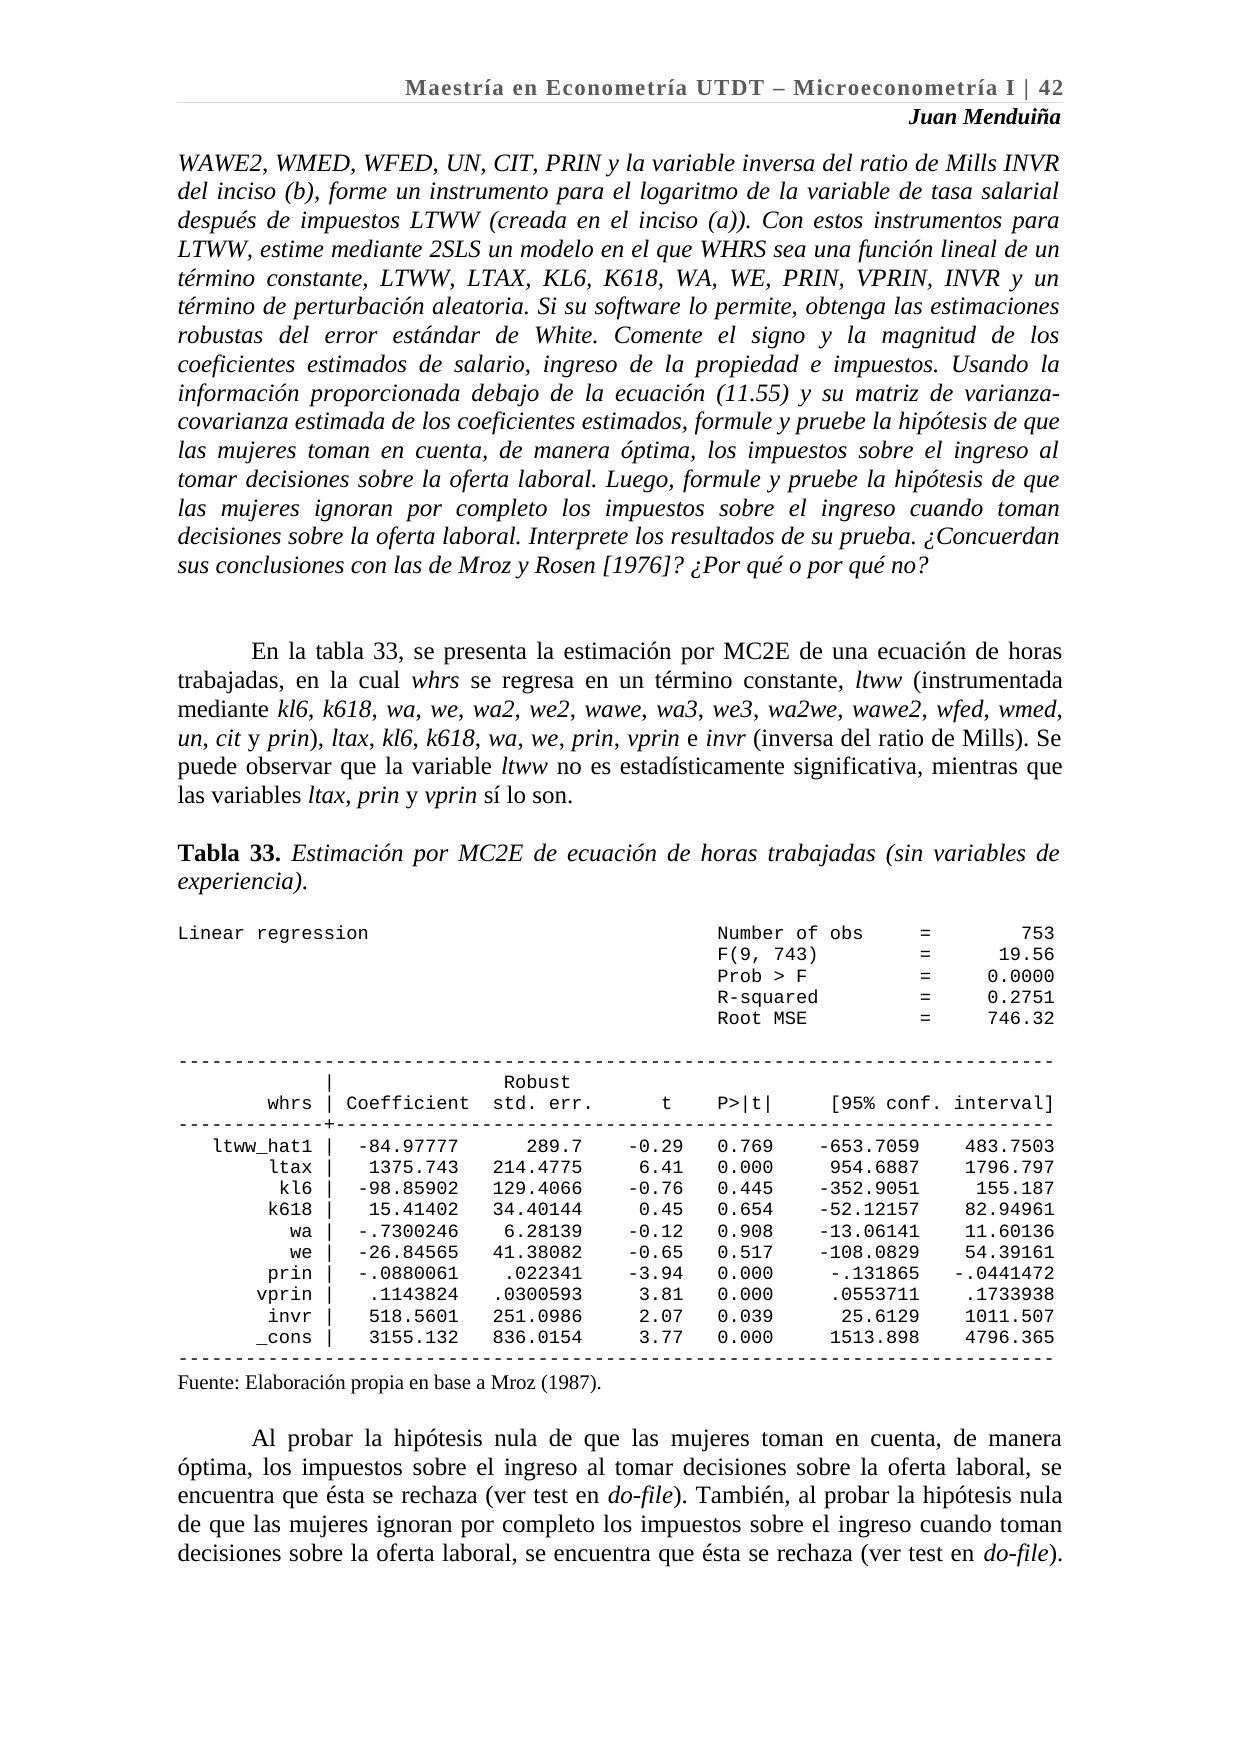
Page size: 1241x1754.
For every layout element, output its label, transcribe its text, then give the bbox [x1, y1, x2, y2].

text Linear regression Number of obs = 753 [177, 924, 1063, 945]
text Root MSE = 746.32 [177, 1009, 1063, 1030]
text we | -26.84565 41.38082 -0.65 0.517 -108.0829 54.39161 [177, 1243, 1063, 1264]
text ltax | 1375.743 214.4775 6.41 0.000 954.6887 1796.797 [177, 1158, 1063, 1179]
text prin | -.0880061 .022341 -3.94 0.000 -.131865 -.0441472 [177, 1264, 1063, 1285]
text ------------------------------------------------------------------------------ Fuente: Elaboración propia en base a Mroz (1987). [177, 1349, 1063, 1394]
text F(9, 743) = 19.56 [177, 945, 1063, 966]
text | Robust [177, 1073, 1063, 1094]
text -------------+---------------------------------------------------------------- [177, 1115, 1063, 1136]
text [177, 1423, 1063, 1567]
text Tabla 33. Estimación por MC2E de ecuación de horas trabajadas (sin variables de experiencia). [177, 838, 1063, 895]
text vprin | .1143824 .0300593 3.81 0.000 .0553711 .1733938 [177, 1285, 1063, 1306]
text invr | 518.5601 251.0986 2.07 0.039 25.6129 1011.507 [177, 1306, 1063, 1328]
text Prob > F = 0.0000 [177, 966, 1063, 988]
text ltww_hat1 | -84.97777 289.7 -0.29 0.769 -653.7059 483.7503 [177, 1136, 1063, 1158]
text _cons | 3155.132 836.0154 3.77 0.000 1513.898 4796.365 [177, 1328, 1063, 1349]
text ------------------------------------------------------------------------------ [177, 1051, 1063, 1073]
text k618 | 15.41402 34.40144 0.45 0.654 -52.12157 82.94961 [177, 1200, 1063, 1221]
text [177, 148, 1063, 579]
text R-squared = 0.2751 [177, 988, 1063, 1009]
text wa | -.7300246 6.28139 -0.12 0.908 -13.06141 11.60136 [177, 1221, 1063, 1243]
text kl6 | -98.85902 129.4066 -0.76 0.445 -352.9051 155.187 [177, 1179, 1063, 1200]
text En la tabla 33, se presenta la estimación por MC2E de una ecuación de horas trabajadas, en la cual whrs se regresa en un término constante, ltww (instrumentada mediante kl6, k618, wa, we, wa2, we2, wawe, wa3, we3, wa2we, wawe2, wfed, wmed, un, cit y prin), ltax, kl6, k618, wa, we, prin, vprin e invr (inversa del ratio de Mills). Se puede observar que la variable ltww no es estadísticamente significativa, mientras que las variables ltax, prin y vprin sí lo son. [177, 636, 1063, 809]
text whrs | Coefficient std. err. t P>|t| [95% conf. interval] [177, 1094, 1063, 1115]
